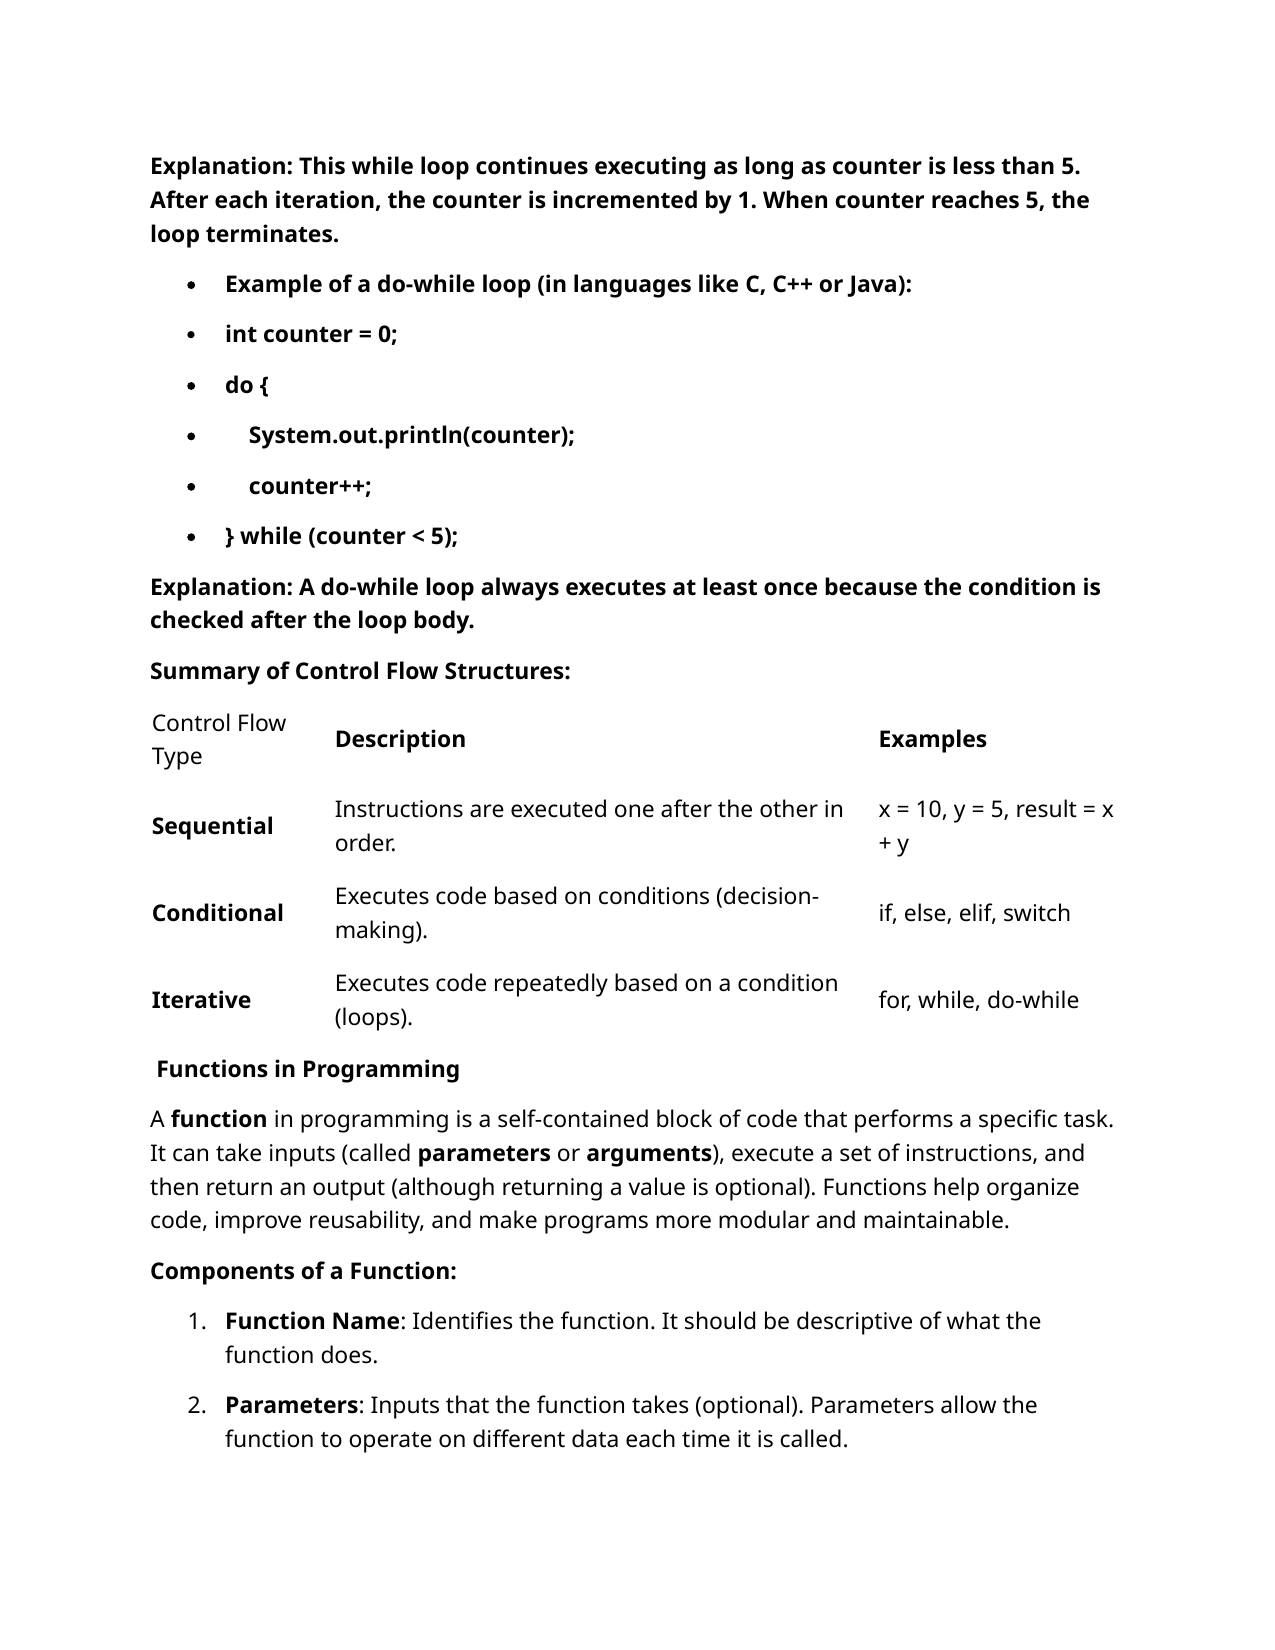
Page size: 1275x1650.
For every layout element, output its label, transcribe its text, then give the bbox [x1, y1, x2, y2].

table_header Description [333, 705, 877, 792]
list do { [187, 369, 1125, 400]
list int counter = 0; [187, 318, 1125, 349]
list } while (counter < 5); [187, 520, 1125, 551]
table_cell if, else, elif, switch [877, 879, 1125, 966]
list counter++; [187, 469, 1125, 501]
text Functions in Programming [150, 1052, 1125, 1084]
text Explanation: A do-while loop always executes at least once because the condition is checked after the loop body. [150, 570, 1125, 635]
table_cell Sequential [150, 792, 333, 879]
list Function Name: Identifies the function. It should be descriptive of what the function does. [187, 1305, 1125, 1370]
table_cell x = 10, y = 5, result = x + y [877, 792, 1125, 879]
text Summary of Control Flow Structures: [150, 654, 1125, 686]
text Components of a Function: [150, 1254, 1125, 1286]
text A function in programming is a self-contained block of code that performs a specific task. It can take inputs (called parameters or arguments), execute a set of instructions, and then return an output (although returning a value is optional). Functions help organize code, improve reusability, and make programs more modular and maintainable. [150, 1103, 1125, 1235]
table_cell Iterative [150, 966, 333, 1052]
table_cell Executes code repeatedly based on a condition (loops). [333, 966, 877, 1052]
text Explanation: This while loop continues executing as long as counter is less than 5. After each iteration, the counter is incremented by 1. When counter reaches 5, the loop terminates. [150, 150, 1125, 249]
table_cell Executes code based on conditions (decision-making). [333, 879, 877, 966]
list System.out.println(counter); [187, 419, 1125, 450]
table_cell for, while, do-while [877, 966, 1125, 1052]
table_cell Instructions are executed one after the other in order. [333, 792, 877, 879]
table_header Examples [877, 705, 1125, 792]
table_header Control Flow Type [150, 705, 333, 792]
list Parameters: Inputs that the function takes (optional). Parameters allow the function to operate on different data each time it is called. [187, 1389, 1125, 1454]
list Example of a do-while loop (in languages like C, C++ or Java): [187, 268, 1125, 299]
table_cell Conditional [150, 879, 333, 966]
